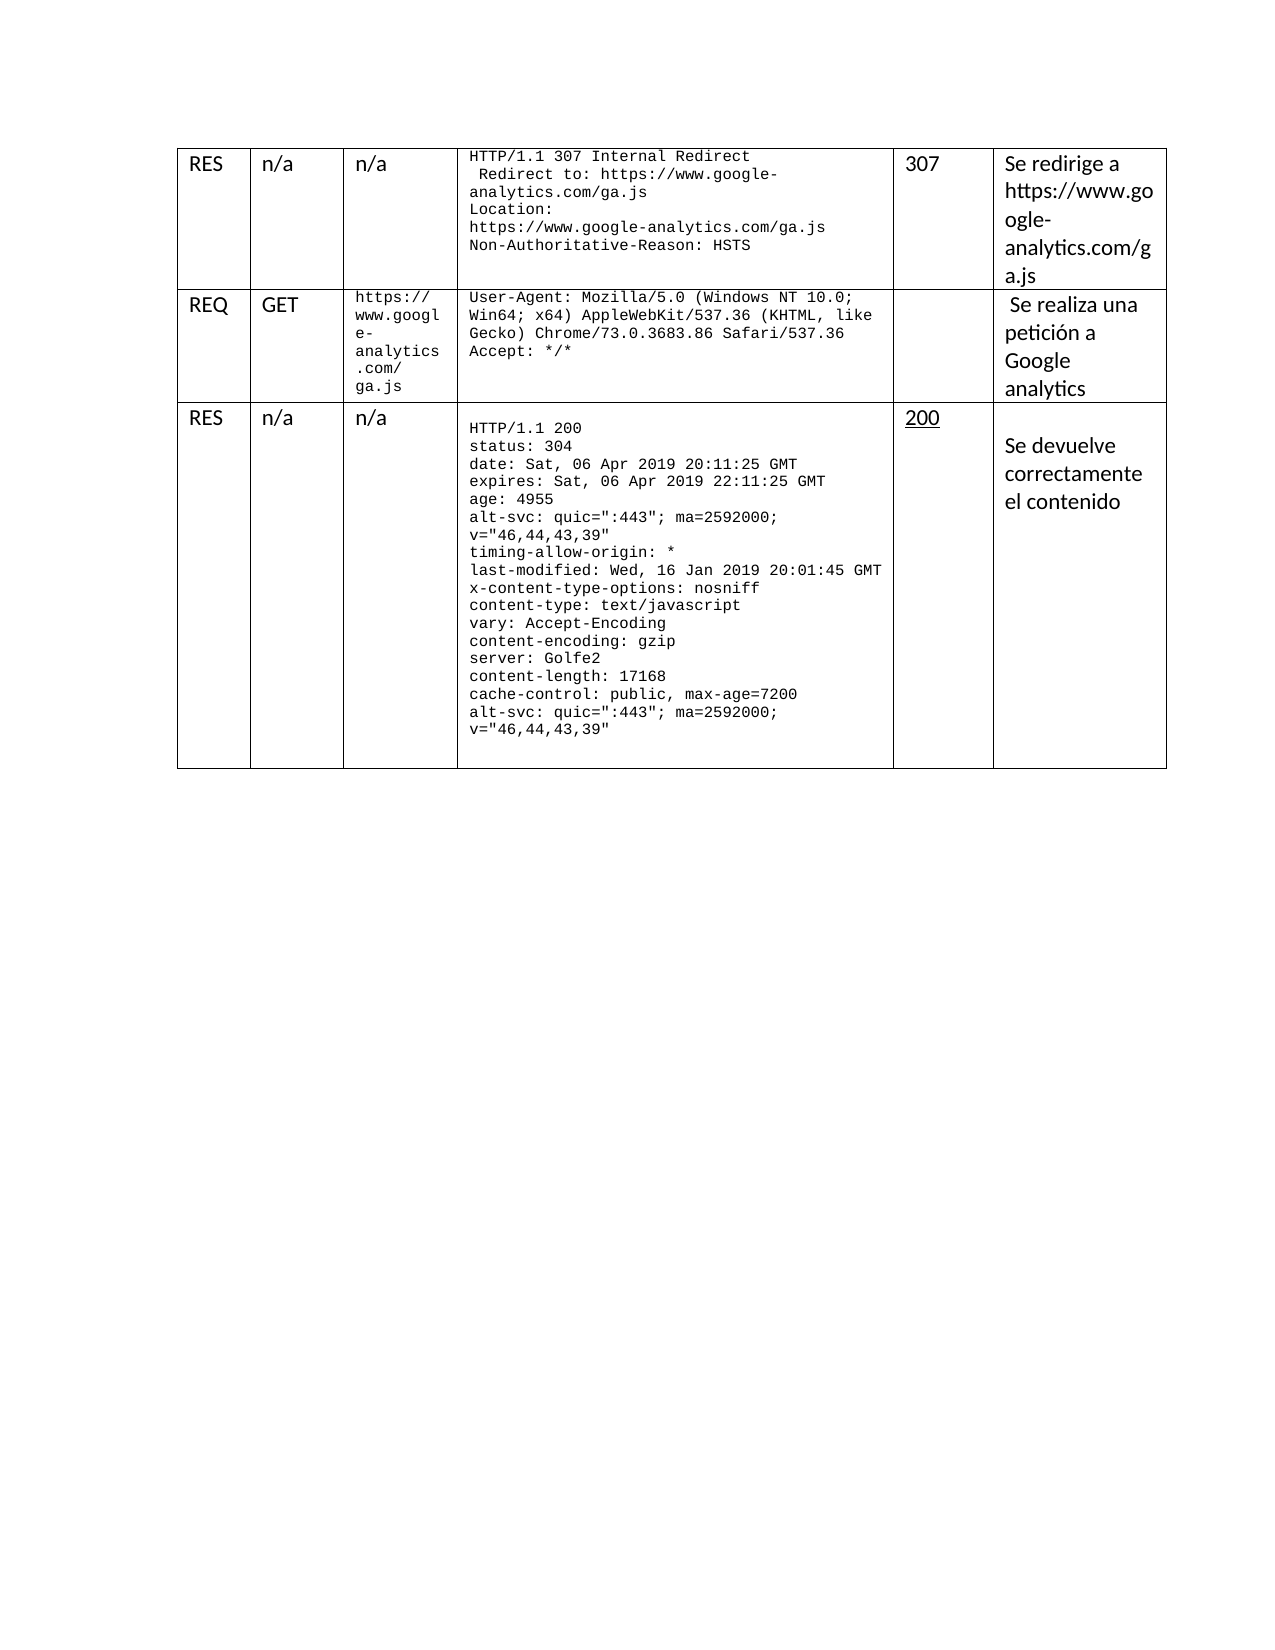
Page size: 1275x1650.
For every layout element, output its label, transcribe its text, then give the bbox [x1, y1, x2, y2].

table_cell REQ [178, 290, 250, 402]
table_cell HTTP/1.1 200 status: 304 date: Sat, 06 Apr 2019 20:11:25 GMT expires: Sat, 06 Apr 2019 22:11:25 GMT age: 4955 alt-svc: quic=":443"; ma=2592000; v="46,44,43,39" timing-allow-origin: * last-modified: Wed, 16 Jan 2019 20:01:45 GMT x-content-type-options: nosniff content-type: text/javascript vary: Accept-Encoding content-encoding: gzip server: Golfe2 content-length: 17168 cache-control: public, max-age=7200 alt-svc: quic=":443"; ma=2592000; v="46,44,43,39" [458, 403, 893, 767]
table_cell HTTP/1.1 307 Internal Redirect Redirect to: https://www.google-analytics.com/ga.js Location: https://www.google-analytics.com/ga.js Non-Authoritative-Reason: HSTS [458, 149, 893, 289]
table_cell n/a [344, 149, 457, 289]
table_cell 200 [894, 403, 993, 767]
table_cell 307 [894, 149, 993, 289]
table_cell GET [251, 290, 343, 402]
table_cell Se devuelve correctamente el contenido [994, 403, 1166, 767]
table_cell n/a [251, 403, 343, 767]
table_cell RES [178, 149, 250, 289]
table_cell n/a [344, 403, 457, 767]
table_cell Se redirige a https://www.google-analytics.com/ga.js [994, 149, 1166, 289]
table_cell https://www.google-analytics.com/ga.js [344, 290, 457, 402]
table_cell User-Agent: Mozilla/5.0 (Windows NT 10.0; Win64; x64) AppleWebKit/537.36 (KHTML, like Gecko) Chrome/73.0.3683.86 Safari/537.36 Accept: */* [458, 290, 893, 402]
table_cell RES [178, 403, 250, 767]
table_cell [894, 290, 993, 402]
table_cell Se realiza una petición a Google analytics [994, 290, 1166, 402]
table_cell n/a [251, 149, 343, 289]
